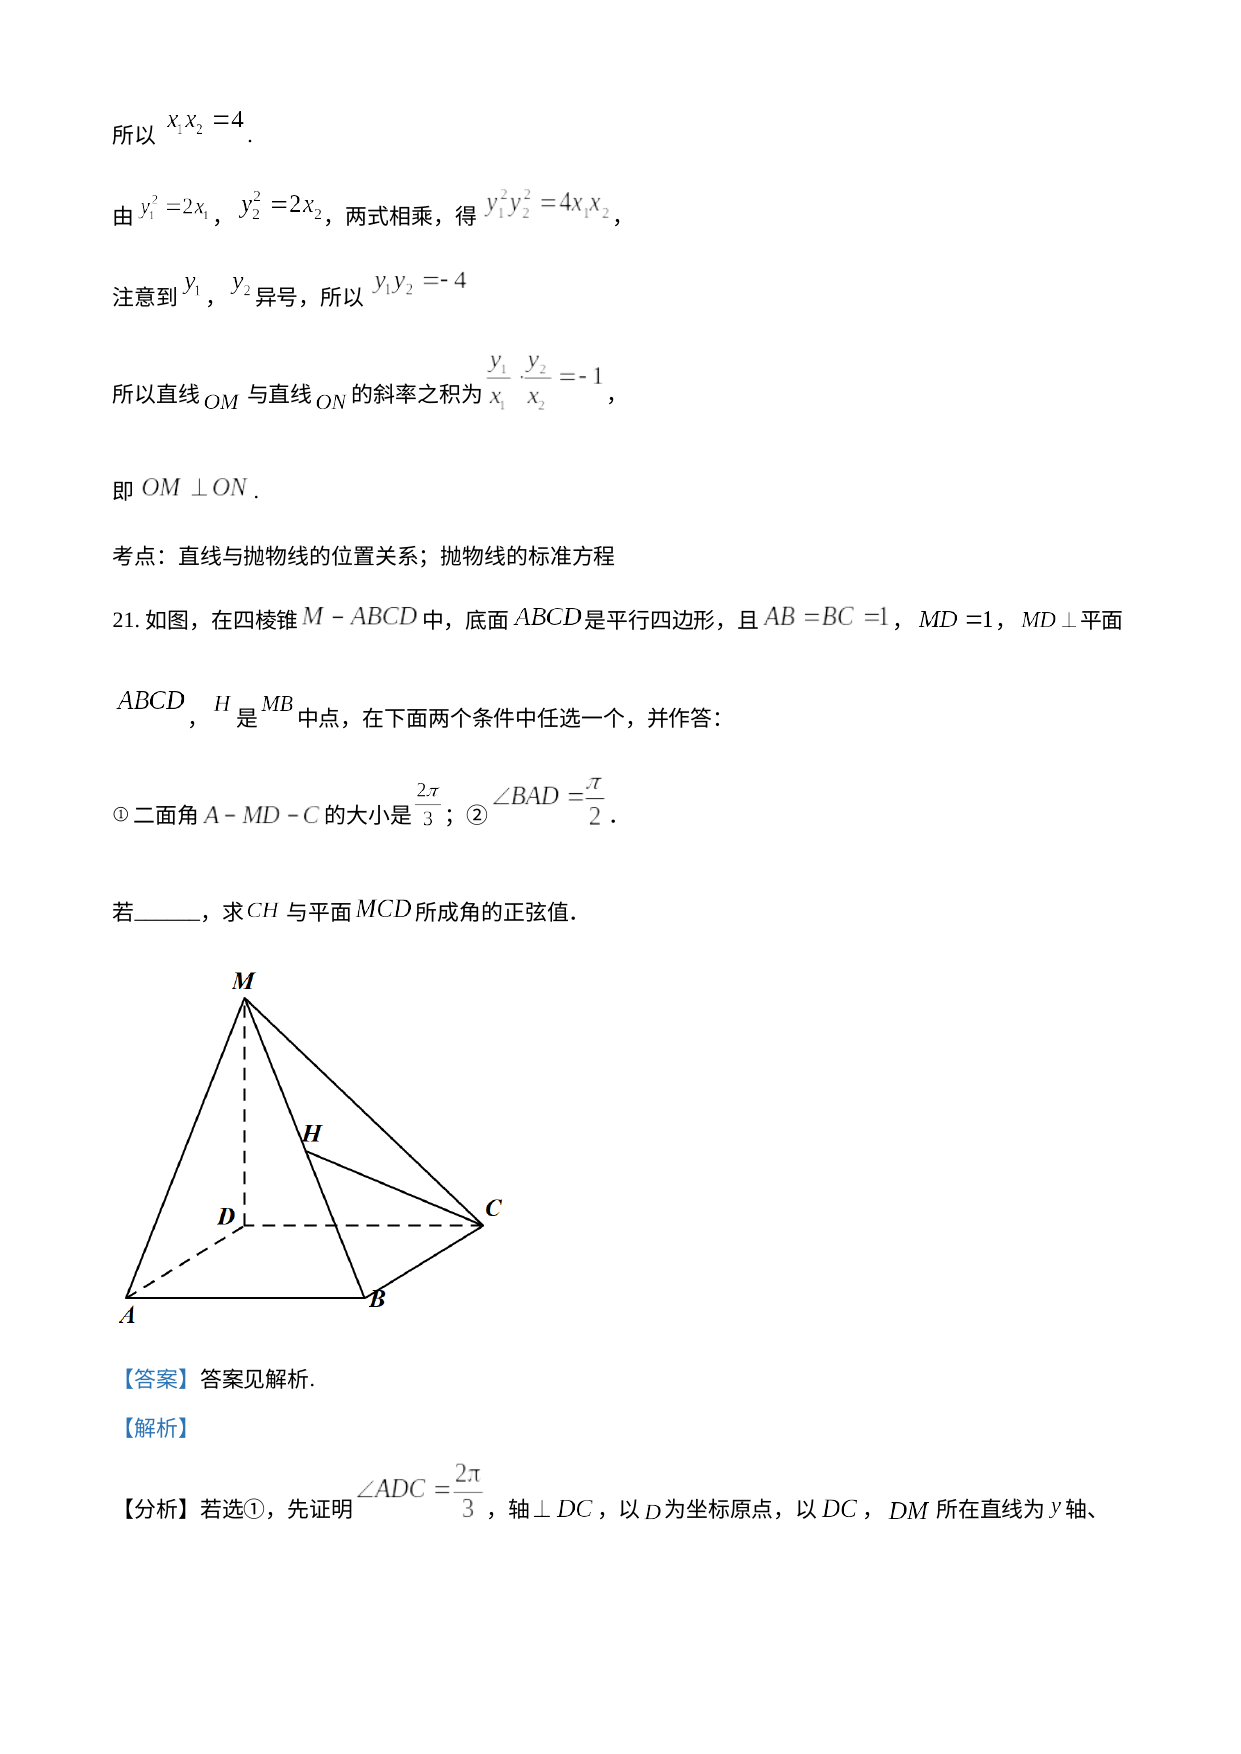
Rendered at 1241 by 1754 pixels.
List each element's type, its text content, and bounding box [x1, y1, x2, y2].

text 所以直线与直线的斜率之积为， [112, 344, 1128, 442]
text 【答案】答案见解析. [112, 1362, 1128, 1394]
text 考点：直线与抛物线的位置关系；抛物线的标准方程 [112, 538, 1128, 571]
text 若______，求与平面所成角的正弦值． [112, 878, 1128, 943]
text 即 . [112, 458, 1128, 523]
text 所以 . [112, 102, 1128, 167]
text ①二面角的大小是；②． [112, 765, 1128, 863]
text 由，，两式相乘，得 ， [112, 183, 1128, 248]
picture [112, 959, 511, 1335]
text 【解析】 [112, 1410, 1128, 1443]
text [112, 1459, 1128, 1556]
text 21. 如图，在四棱锥中，底面是平行四边形，且，，平面，是中点，在下面两个条件中任选一个，并作答： [112, 587, 1128, 749]
text 注意到，异号，所以 [112, 263, 1128, 328]
